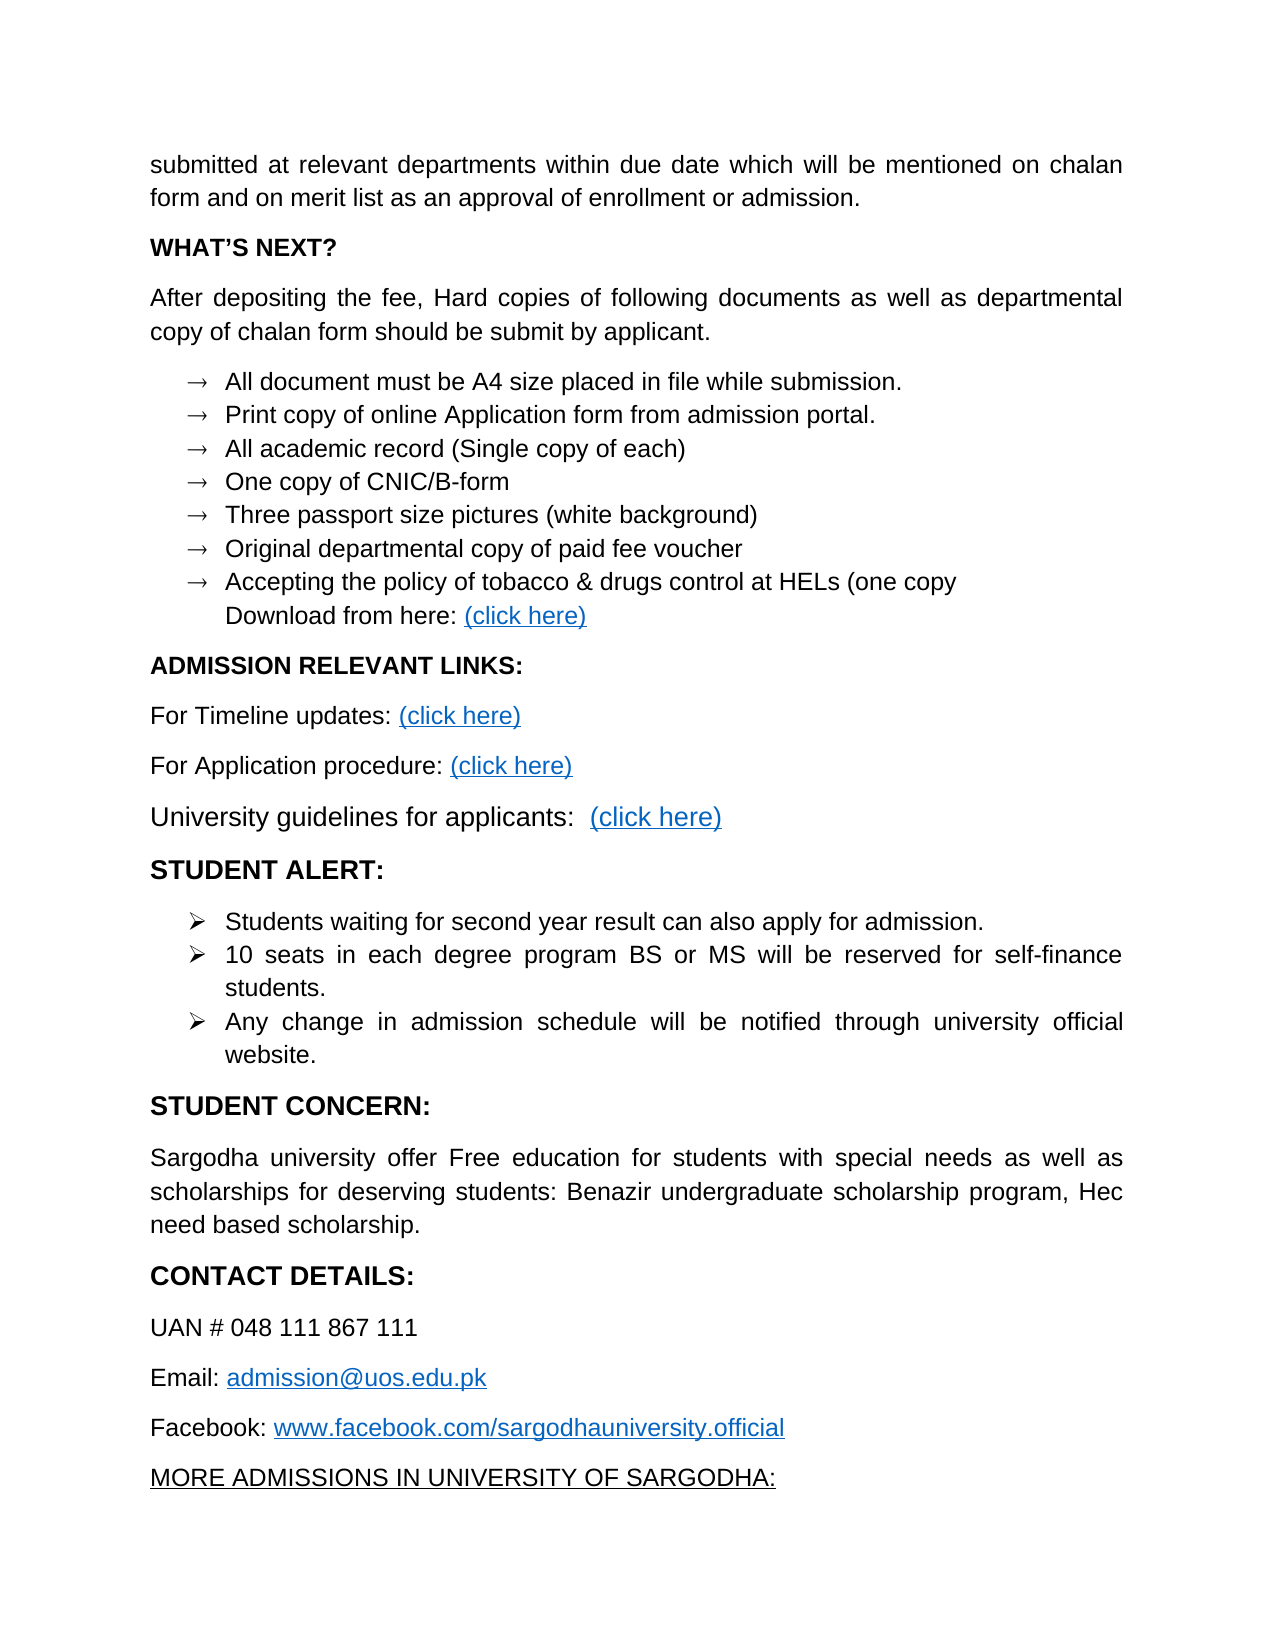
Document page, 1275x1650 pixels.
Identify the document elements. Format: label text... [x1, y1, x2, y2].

text MORE ADMISSIONS IN UNIVERSITY OF SARGODHA: [150, 1463, 1125, 1491]
text Email: admission@uos.edu.pk [150, 1363, 1125, 1391]
text For Timeline updates: (click here) [150, 701, 1125, 729]
text STUDENT ALERT: [150, 854, 1125, 885]
list All document must be A4 size placed in file while submission. [187, 367, 1125, 396]
list Three passport size pictures (white background) [187, 500, 1125, 529]
list All academic record (Single copy of each) [187, 433, 1125, 462]
text Facebook: www.facebook.com/sargodhauniversity.official [150, 1413, 1125, 1441]
text WHAT’S NEXT? [150, 233, 1125, 262]
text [150, 150, 1125, 212]
list Students waiting for second year result can also apply for admission. [187, 907, 1125, 935]
list Print copy of online Application form from admission portal. [187, 400, 1125, 429]
text CONTACT DETAILS: [150, 1260, 1125, 1291]
text STUDENT CONCERN: [150, 1090, 1125, 1121]
text ADMISSION RELEVANT LINKS: [150, 651, 1125, 679]
list One copy of CNIC/B-form [187, 467, 1125, 496]
text After depositing the fee, Hard copies of following documents as well as departmental copy of chalan form should be submit by applicant. [150, 283, 1125, 345]
text UAN # 048 111 867 111 [150, 1313, 1125, 1341]
list Original departmental copy of paid fee voucher [187, 534, 1125, 563]
list 10 seats in each degree program BS or MS will be reserved for self-finance students. [187, 940, 1125, 1002]
text Sargodha university offer Free education for students with special needs as well as scholarships for deserving students: Benazir undergraduate scholarship program, Hec need based scholarship. [150, 1143, 1125, 1238]
text University guidelines for applicants: (click here) [150, 801, 1125, 832]
text For Application procedure: (click here) [150, 751, 1125, 779]
list Accepting the policy of tobacco & drugs control at HELs (one copy [187, 567, 1125, 596]
list Any change in admission schedule will be notified through university official website. [187, 1007, 1125, 1069]
list Download from here: (click here) [225, 601, 1125, 629]
